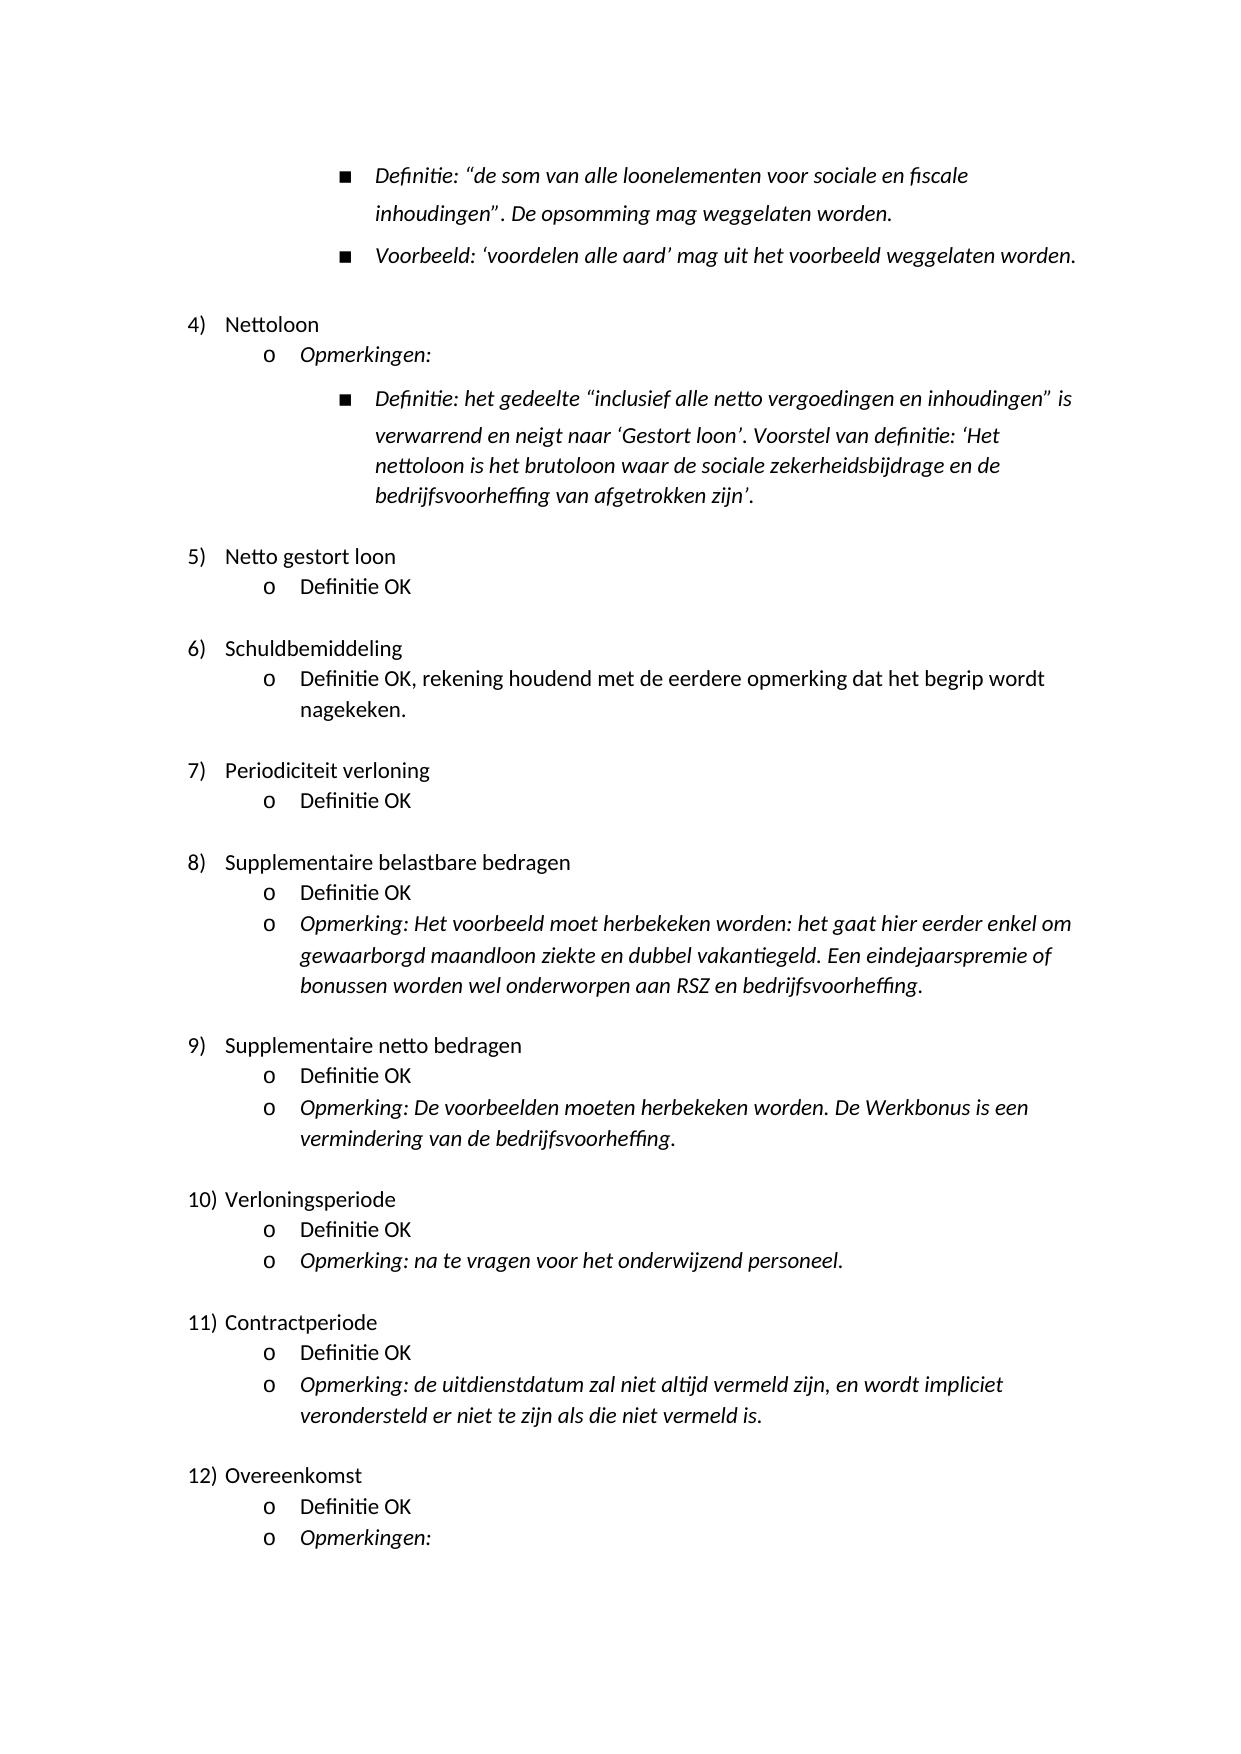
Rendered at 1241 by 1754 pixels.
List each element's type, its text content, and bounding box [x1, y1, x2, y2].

list Definitie: “de som van alle loonelementen voor sociale en fiscale inhoudingen”. De opsomming mag weggelaten worden. [337, 150, 1090, 227]
list Definitie: het gedeelte “inclusief alle netto vergoedingen en inhoudingen” is verwarrend en neigt naar ‘Gestort loon’. Voorstel van definitie: ‘Het nettoloon is het brutoloon waar de sociale zekerheidsbijdrage en de bedrijfsvoorheffing van afgetrokken zijn’. [337, 372, 1090, 509]
list Opmerking: na te vragen voor het onderwijzend personeel. [262, 1246, 1090, 1276]
list Schuldbemiddeling [187, 634, 1090, 662]
list Opmerking: de uitdienstdatum zal niet altijd vermeld zijn, en wordt impliciet verondersteld er niet te zijn als die niet vermeld is. [262, 1370, 1090, 1429]
list Supplementaire netto bedragen [187, 1031, 1090, 1059]
list Contractperiode [187, 1308, 1090, 1336]
list Definitie OK [262, 1492, 1090, 1521]
list Opmerking: De voorbeelden moeten herbekeken worden. De Werkbonus is een vermindering van de bedrijfsvoorheffing. [262, 1093, 1090, 1152]
list Definitie OK [262, 1062, 1090, 1091]
list Supplementaire belastbare bedragen [187, 848, 1090, 876]
list Netto gestort loon [187, 542, 1090, 570]
list Definitie OK [262, 878, 1090, 907]
list Opmerking: Het voorbeeld moet herbekeken worden: het gaat hier eerder enkel om gewaarborgd maandloon ziekte en dubbel vakantiegeld. Een eindejaarspremie of bonussen worden wel onderworpen aan RSZ en bedrijfsvoorheffing. [262, 909, 1090, 999]
list Definitie OK [262, 786, 1090, 815]
list Definitie OK [262, 1215, 1090, 1244]
list Definitie OK [262, 572, 1090, 601]
list Definitie OK, rekening houdend met de eerdere opmerking dat het begrip wordt nagekeken. [262, 664, 1090, 723]
list Verloningsperiode [187, 1185, 1090, 1213]
list Nettoloon [187, 310, 1090, 338]
list Opmerkingen: [262, 1523, 1090, 1552]
list Opmerkingen: [262, 341, 1090, 370]
list Voorbeeld: ‘voordelen alle aard’ mag uit het voorbeeld weggelaten worden. [337, 229, 1090, 276]
list Overeenkomst [187, 1462, 1090, 1489]
list Periodiciteit verloning [187, 756, 1090, 784]
list Definitie OK [262, 1338, 1090, 1367]
